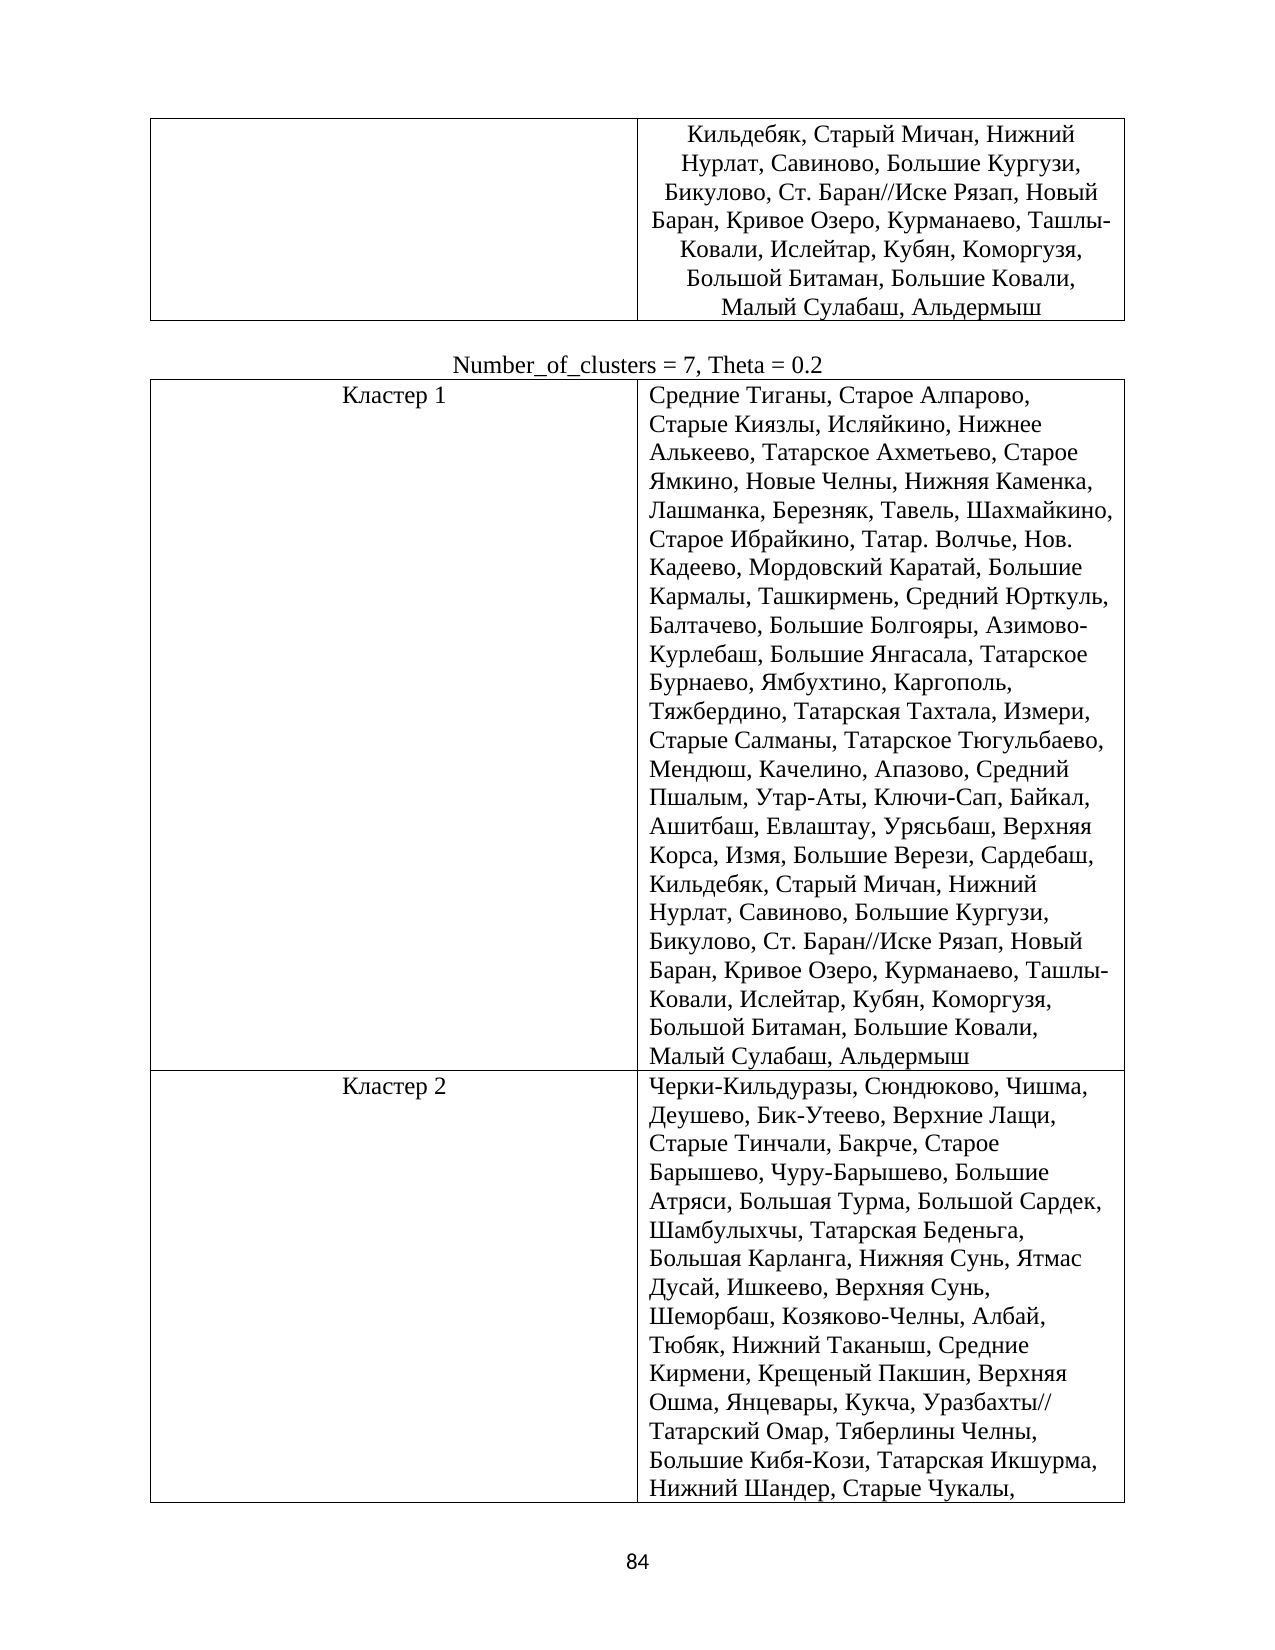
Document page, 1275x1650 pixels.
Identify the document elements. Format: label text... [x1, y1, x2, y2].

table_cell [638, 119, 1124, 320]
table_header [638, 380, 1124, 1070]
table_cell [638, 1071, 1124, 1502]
text Number_of_clusters = 7, Theta = 0.2 [150, 350, 1125, 379]
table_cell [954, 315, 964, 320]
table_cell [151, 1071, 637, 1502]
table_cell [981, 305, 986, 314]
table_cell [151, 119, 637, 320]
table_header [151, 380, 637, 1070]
